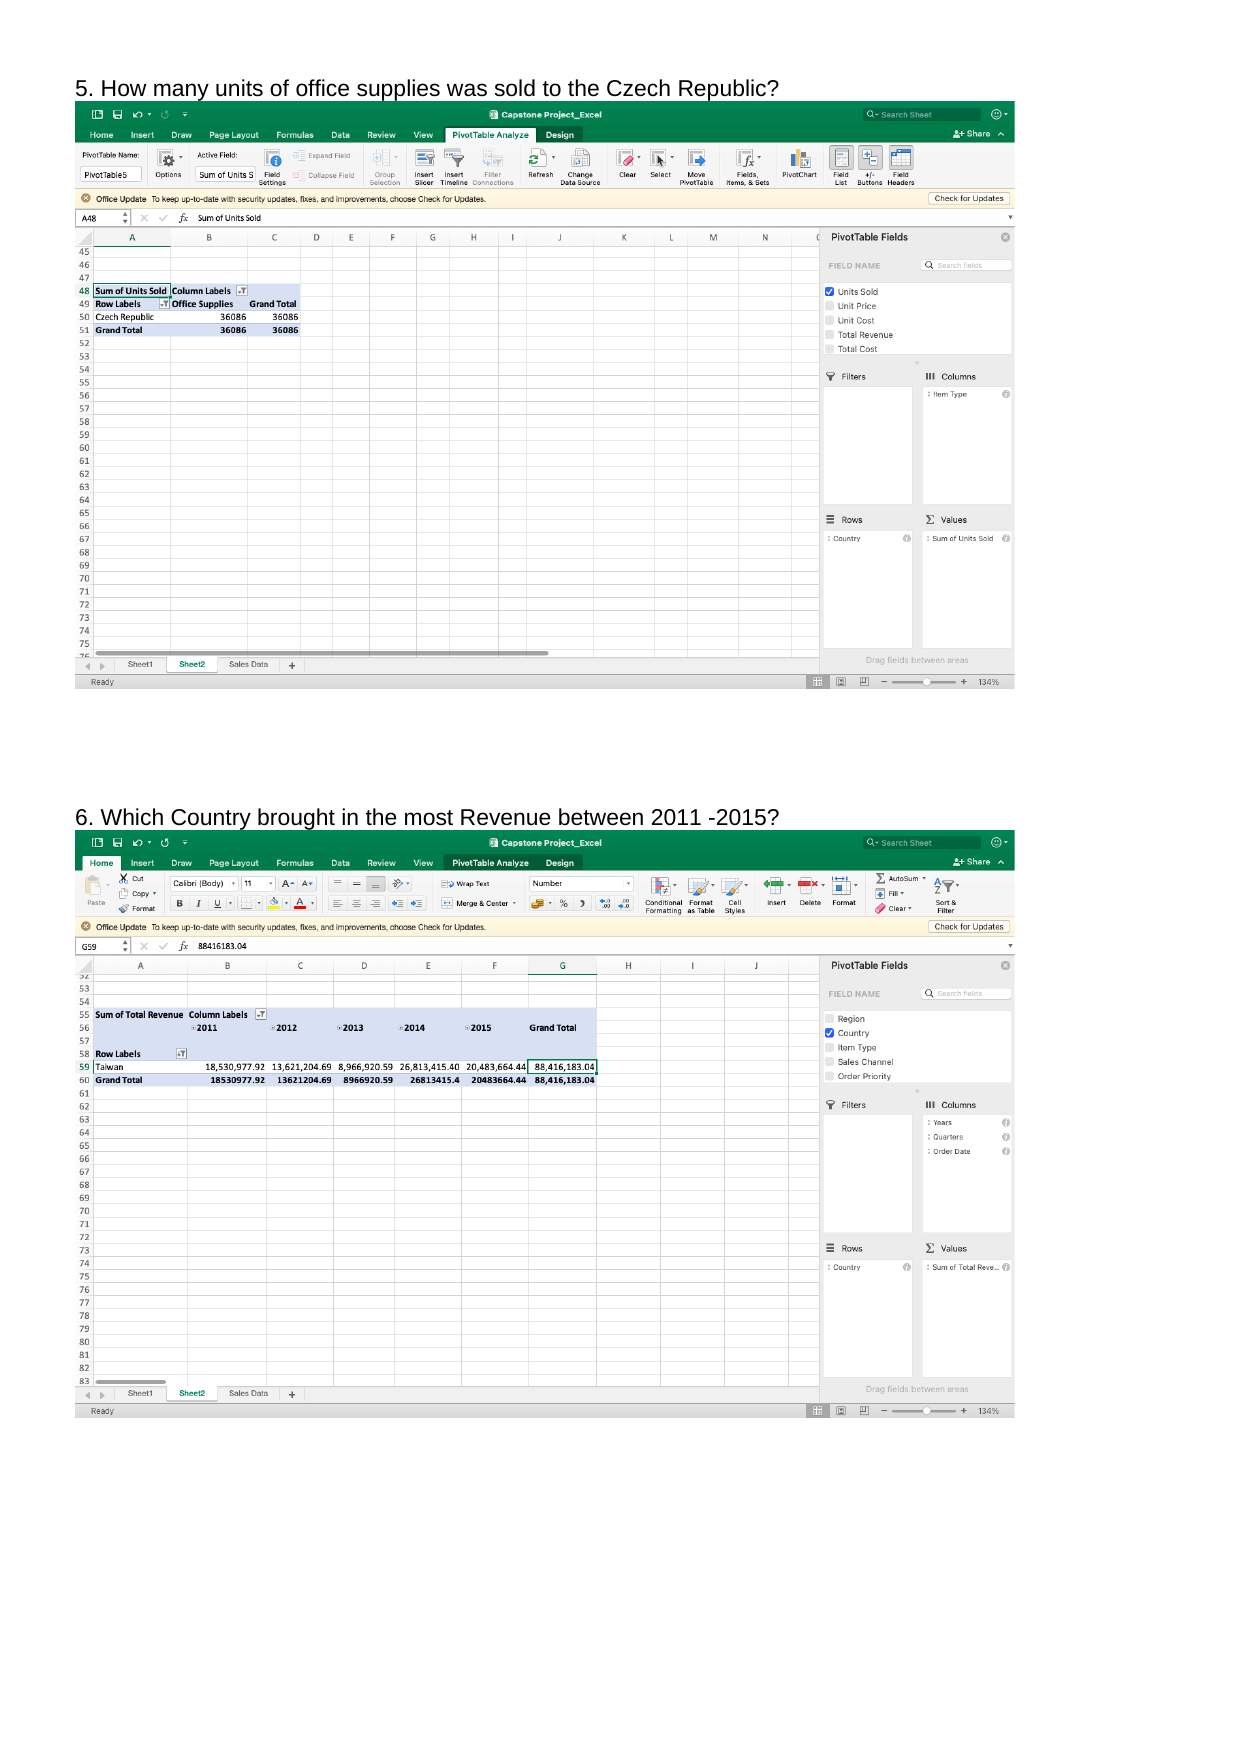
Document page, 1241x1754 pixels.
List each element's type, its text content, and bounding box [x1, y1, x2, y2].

text 5. How many units of office supplies was sold to the Czech Republic? [75, 75, 1165, 101]
text 6. Which Country brought in the most Revenue between 2011 -2015? [75, 804, 1165, 830]
picture [75, 830, 1015, 1418]
picture [75, 101, 1015, 689]
